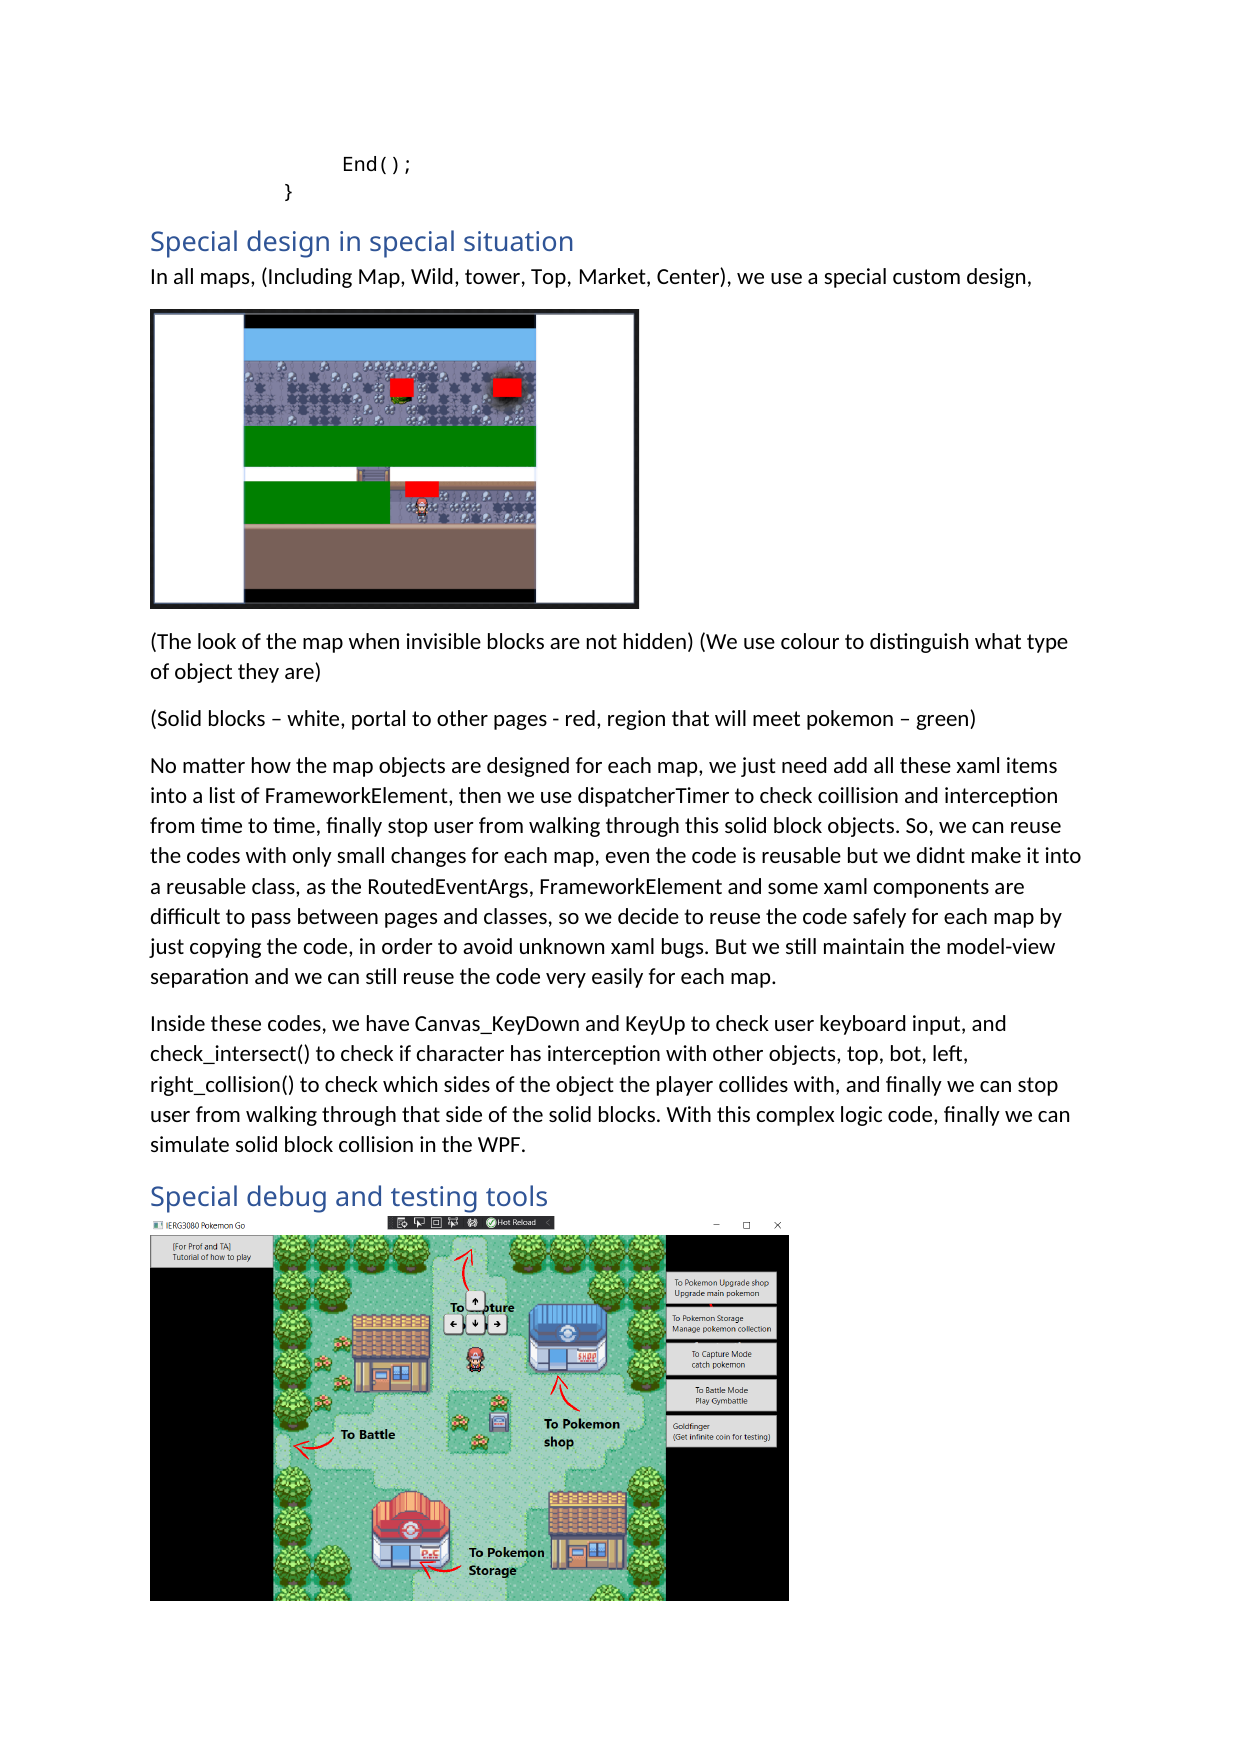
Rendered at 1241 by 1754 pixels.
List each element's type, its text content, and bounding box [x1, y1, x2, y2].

subtitle Special debug and testing tools [150, 1177, 1090, 1214]
picture [150, 309, 640, 609]
text No matter how the map objects are designed for each map, we just need add all these xaml items into a list of FrameworkElement, then we use dispatcherTimer to check coillision and interception from time to time, finally stop user from walking through this solid block objects. So, we can reuse the codes with only small changes for each map, even the code is reusable but we didnt make it into a reusable class, as the RoutedEventArgs, FrameworkElement and some xaml components are difficult to pass between pages and classes, so we decide to reuse the code safely for each map by just copying the code, in order to avoid unknown xaml bugs. But we still maintain the model-view separation and we can still reuse the code very easily for each map. [150, 751, 1090, 990]
text (Solid blocks – white, portal to other pages - red, region that will meet pokemon – green) [150, 704, 1090, 732]
text Inside these codes, we have Canvas_KeyDown and KeyUp to check user keyboard input, and check_intersect() to check if character has interception with other objects, top, bot, left, right_collision() to check which sides of the object the player collides with, and finally we can stop user from walking through that side of the solid blocks. With this complex logic code, finally we can simulate solid block collision in the WPF. [150, 1009, 1090, 1158]
subtitle Special design in special situation [150, 223, 1090, 259]
text (The look of the map when invisible blocks are not hidden) (We use colour to distinguish what type of object they are) [150, 627, 1090, 685]
text End(); [187, 150, 1090, 177]
text In all maps, (Including Map, Wild, tower, Top, Market, Center), we use a special custom design, [150, 262, 1090, 291]
text } [187, 177, 1090, 204]
picture [150, 1216, 789, 1601]
